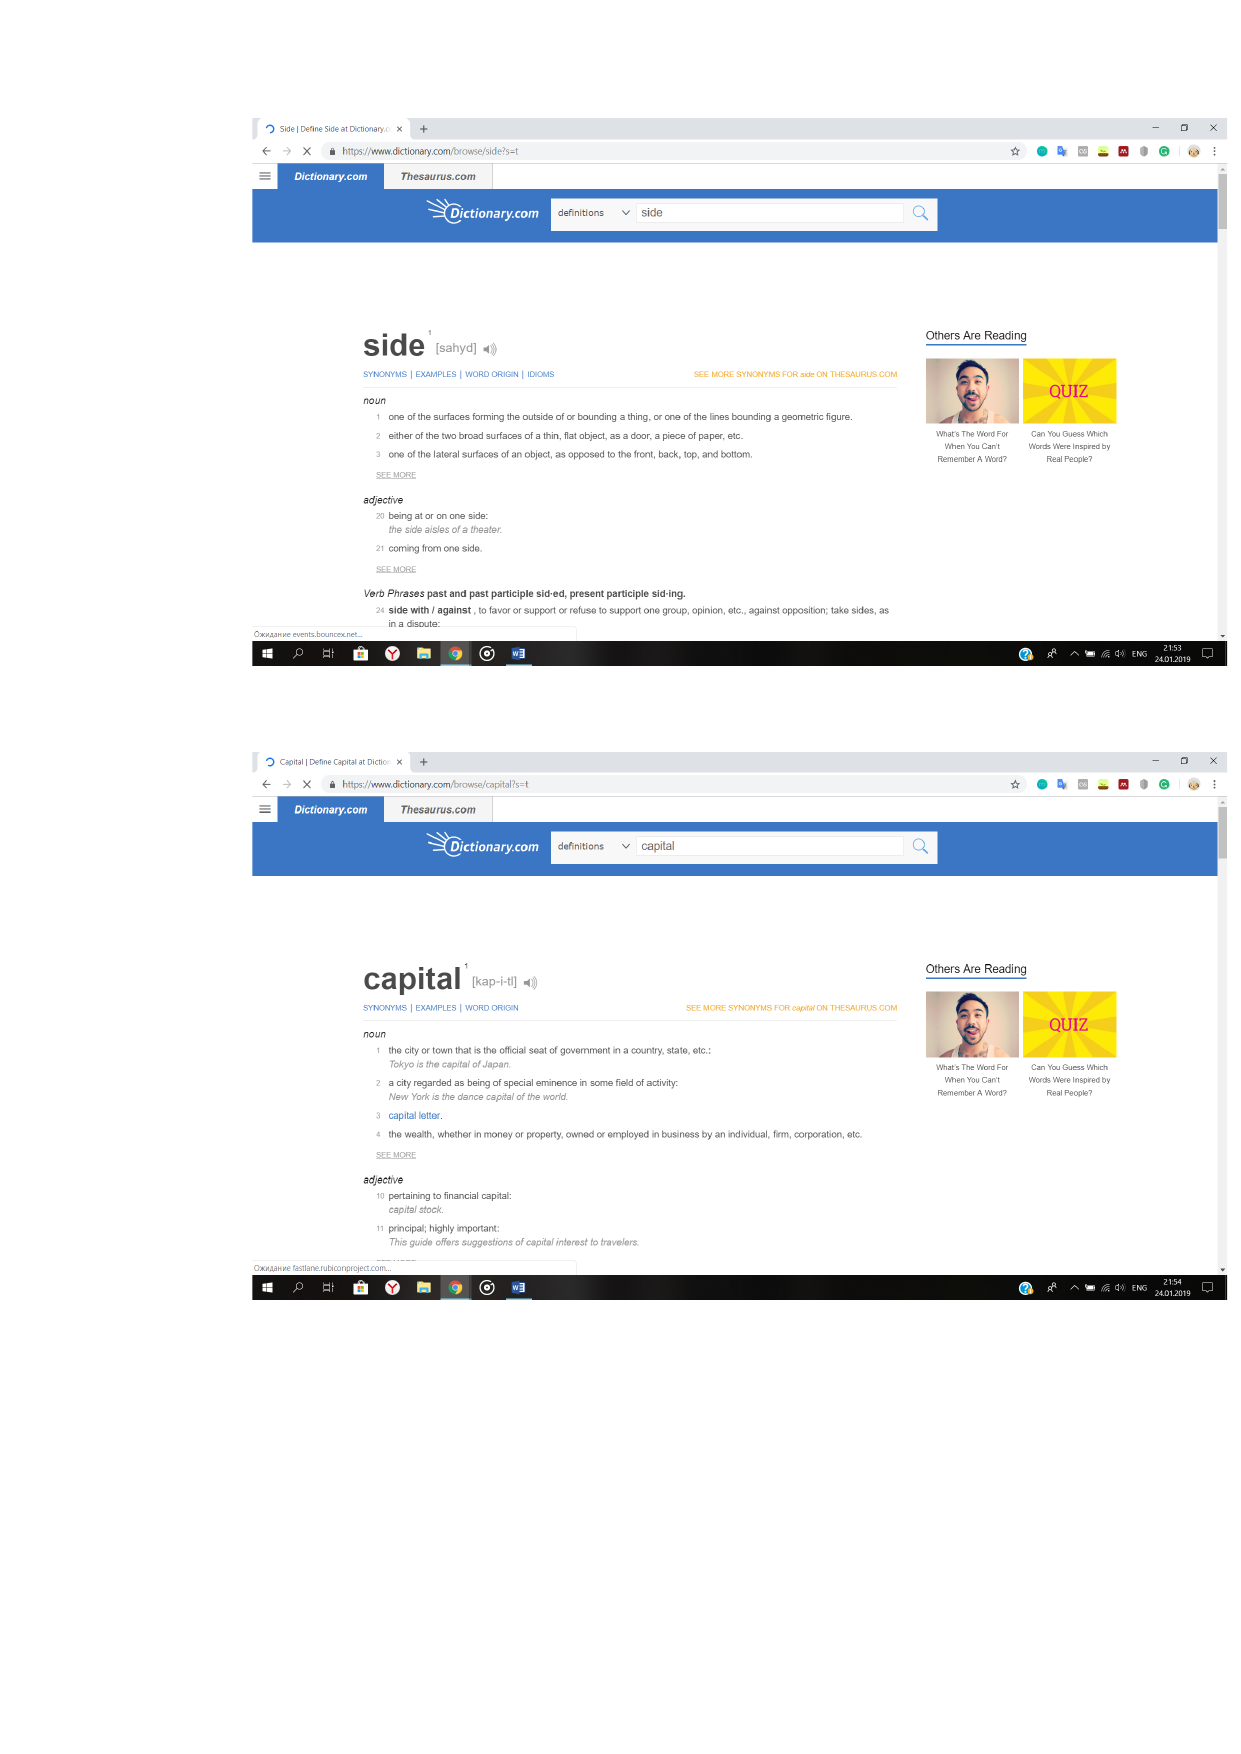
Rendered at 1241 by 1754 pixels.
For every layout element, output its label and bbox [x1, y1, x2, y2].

picture [252, 118, 1228, 666]
picture [252, 752, 1228, 1300]
